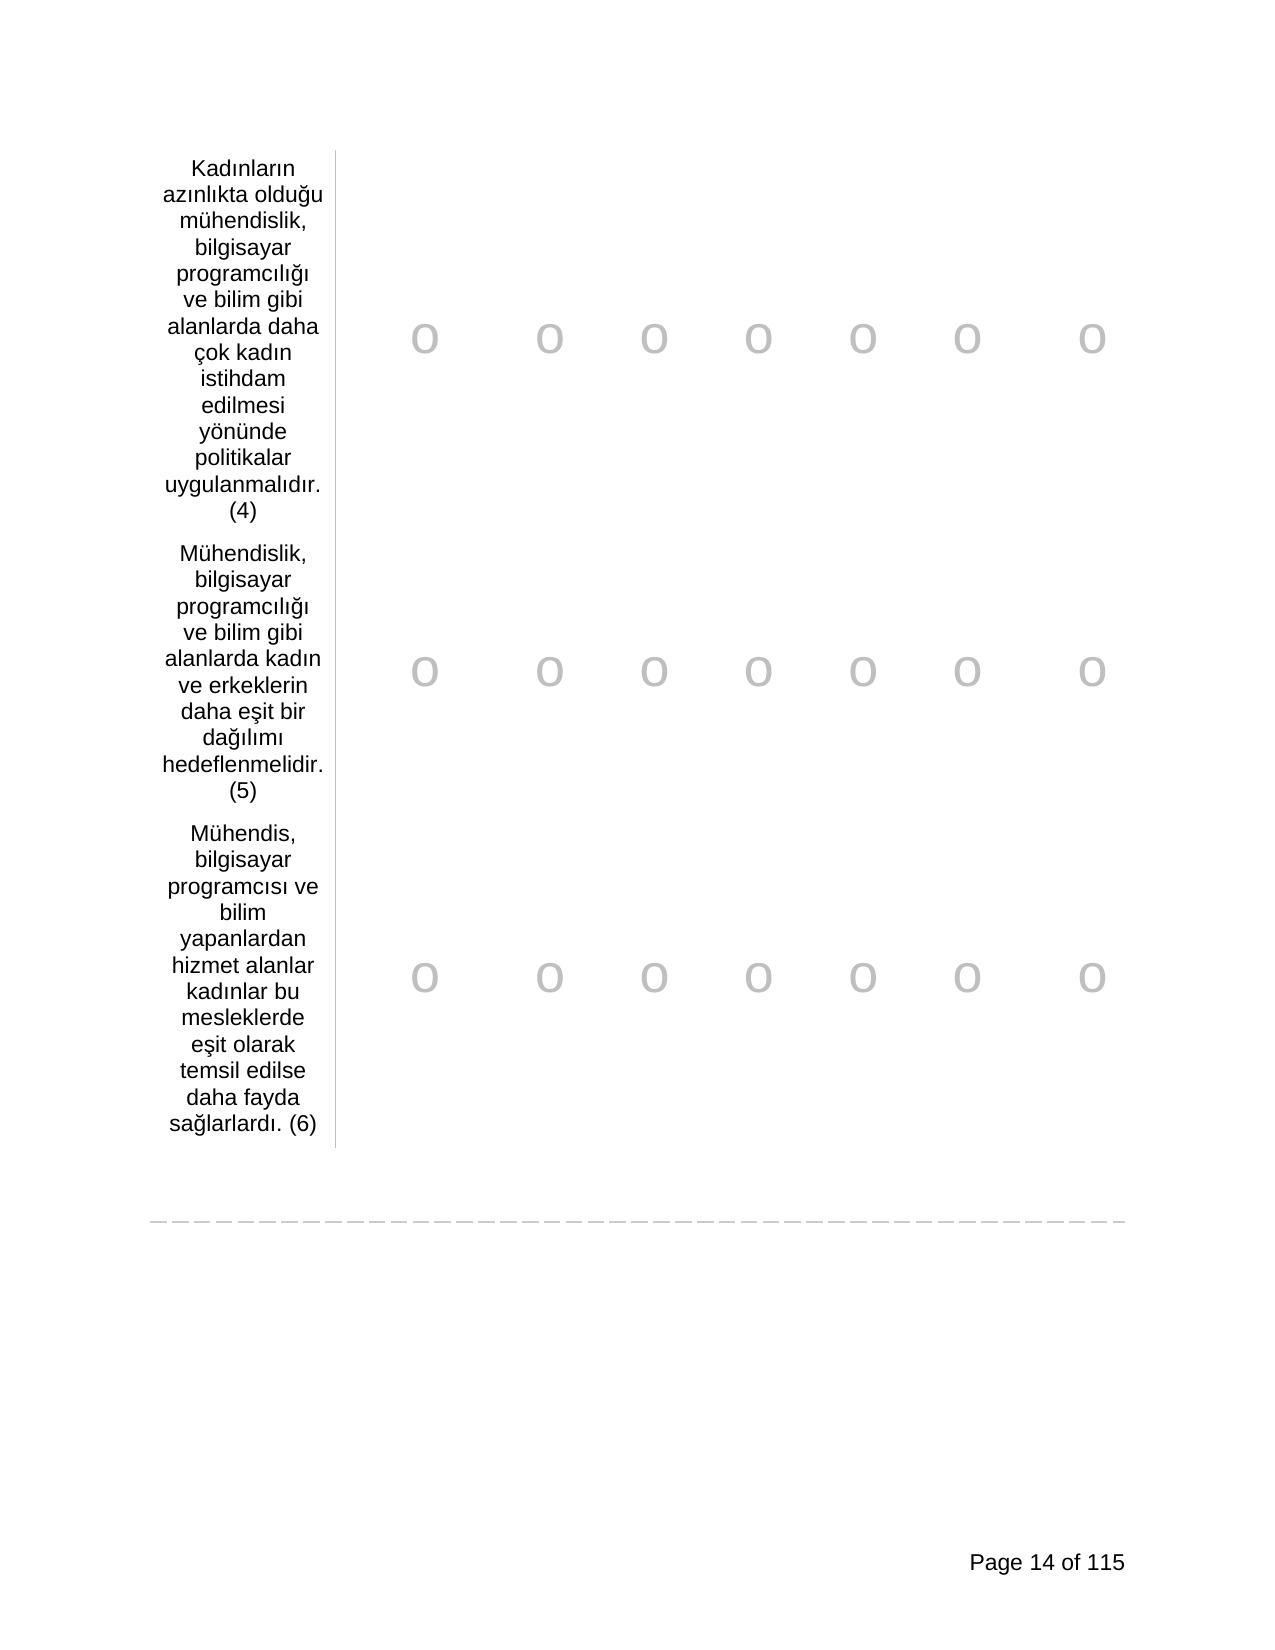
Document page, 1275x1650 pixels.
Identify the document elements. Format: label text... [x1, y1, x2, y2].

table_cell Mühendislik, bilgisayar programcılığı ve bilim gibi alanlarda kadın ve erkeklerin daha eşit bir dağılımı hedeflenmelidir. (5) [150, 535, 335, 815]
table_cell [586, 535, 690, 815]
table_cell [899, 535, 1003, 815]
table_cell [690, 150, 795, 535]
table_cell [690, 815, 795, 1148]
table_cell [899, 150, 1003, 535]
table_cell [586, 815, 690, 1148]
table_cell [481, 150, 586, 535]
table_cell [795, 150, 899, 535]
table_cell [1003, 150, 1149, 535]
table_cell [336, 815, 481, 1148]
table_cell [336, 150, 481, 535]
table_cell [481, 535, 586, 815]
table_cell Mühendis, bilgisayar programcısı ve bilim yapanlardan hizmet alanlar kadınlar bu mesleklerde eşit olarak temsil edilse daha fayda sağlarlardı. (6) [150, 815, 335, 1148]
table_cell [795, 815, 899, 1148]
table_cell [481, 815, 586, 1148]
table_cell [1003, 815, 1149, 1148]
table_cell [1003, 535, 1149, 815]
table_cell [690, 535, 795, 815]
table_cell [899, 815, 1003, 1148]
table_cell [795, 535, 899, 815]
table_cell [586, 150, 690, 535]
table_cell Kadınların azınlıkta olduğu mühendislik, bilgisayar programcılığı ve bilim gibi alanlarda daha çok kadın istihdam edilmesi yönünde politikalar uygulanmalıdır. (4) [150, 150, 335, 535]
table_cell [336, 535, 481, 815]
